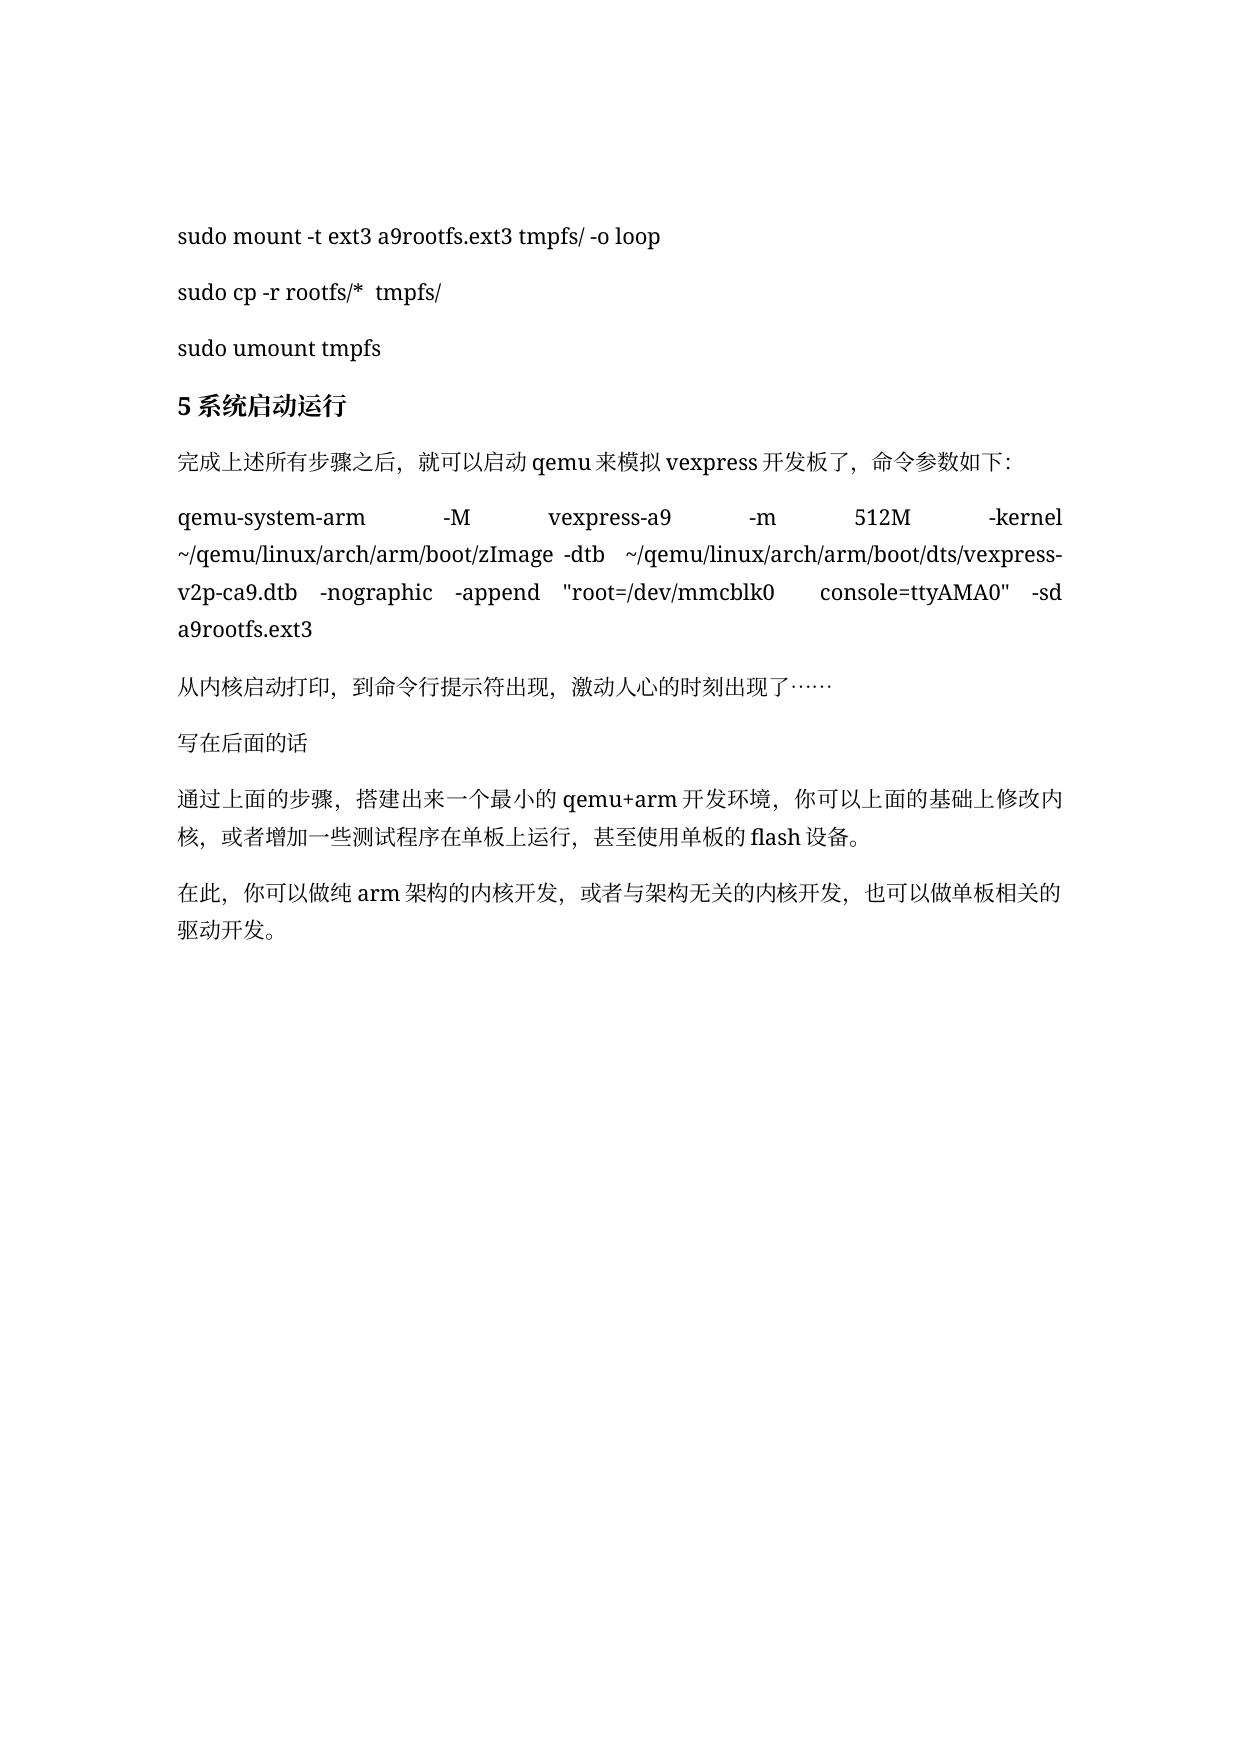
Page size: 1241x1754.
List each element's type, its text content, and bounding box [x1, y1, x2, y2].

text sudo cp -r rootfs/* tmpfs/ [177, 273, 1063, 311]
text sudo umount tmpfs [177, 329, 1063, 367]
text 写在后面的话 [177, 723, 1063, 761]
text qemu-system-arm -M vexpress-a9 -m 512M -kernel ~/qemu/linux/arch/arm/boot/zImage -dtb ~/qemu/linux/arch/arm/boot/dts/vexpress-v2p-ca9.dtb -nographic -append "root=/dev/mmcblk0 console=ttyAMA0" -sd a9rootfs.ext3 [177, 498, 1063, 648]
text sudo mount -t ext3 a9rootfs.ext3 tmpfs/ -o loop [177, 217, 1063, 254]
subtitle 5 系统启动运行 [177, 386, 1063, 423]
text 完成上述所有步骤之后，就可以启动qemu来模拟vexpress开发板了，命令参数如下： [177, 442, 1063, 479]
text 从内核启动打印，到命令行提示符出现，激动人心的时刻出现了…… [177, 667, 1063, 704]
text 通过上面的步骤，搭建出来一个最小的qemu+arm开发环境，你可以上面的基础上修改内核，或者增加一些测试程序在单板上运行，甚至使用单板的flash设备。 [177, 779, 1063, 854]
text 在此，你可以做纯arm架构的内核开发，或者与架构无关的内核开发，也可以做单板相关的驱动开发。 [177, 873, 1063, 948]
